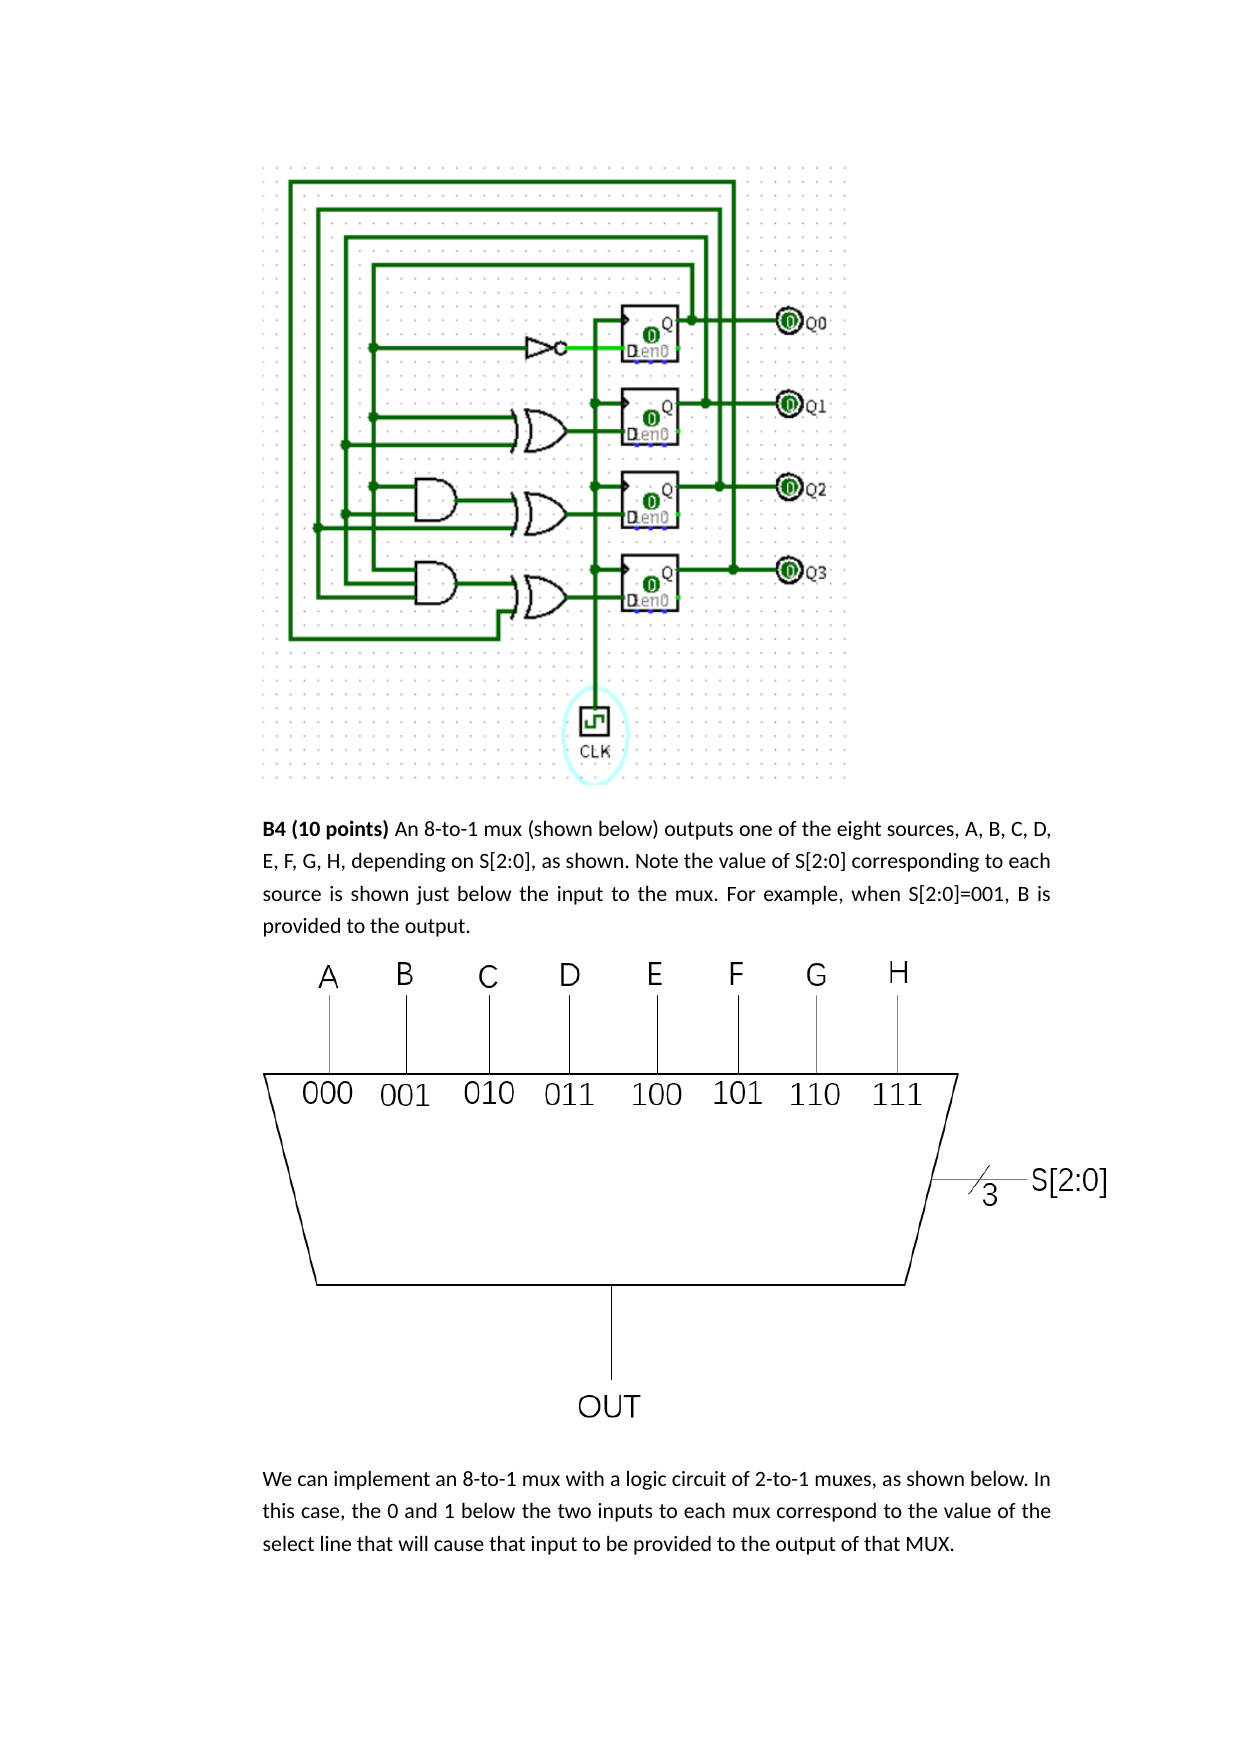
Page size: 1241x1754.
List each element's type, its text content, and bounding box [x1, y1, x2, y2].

list B4 (10 points) An 8-to-1 mux (shown below) outputs one of the eight sources, A, B, C, D, E, F, G, H, depending on S[2:0], as shown. Note the value of S[2:0] corresponding to each source is shown just below the input to the mux. For example, when S[2:0]=001, B is provided to the output. [262, 812, 1053, 942]
list We can implement an 8-to-1 mux with a logic circuit of 2-to-1 muxes, as shown below. In this case, the 0 and 1 below the two inputs to each mux correspond to the value of the select line that will cause that input to be provided to the output of that MUX. [262, 1462, 1053, 1559]
picture [262, 162, 847, 785]
picture [262, 942, 1128, 1445]
